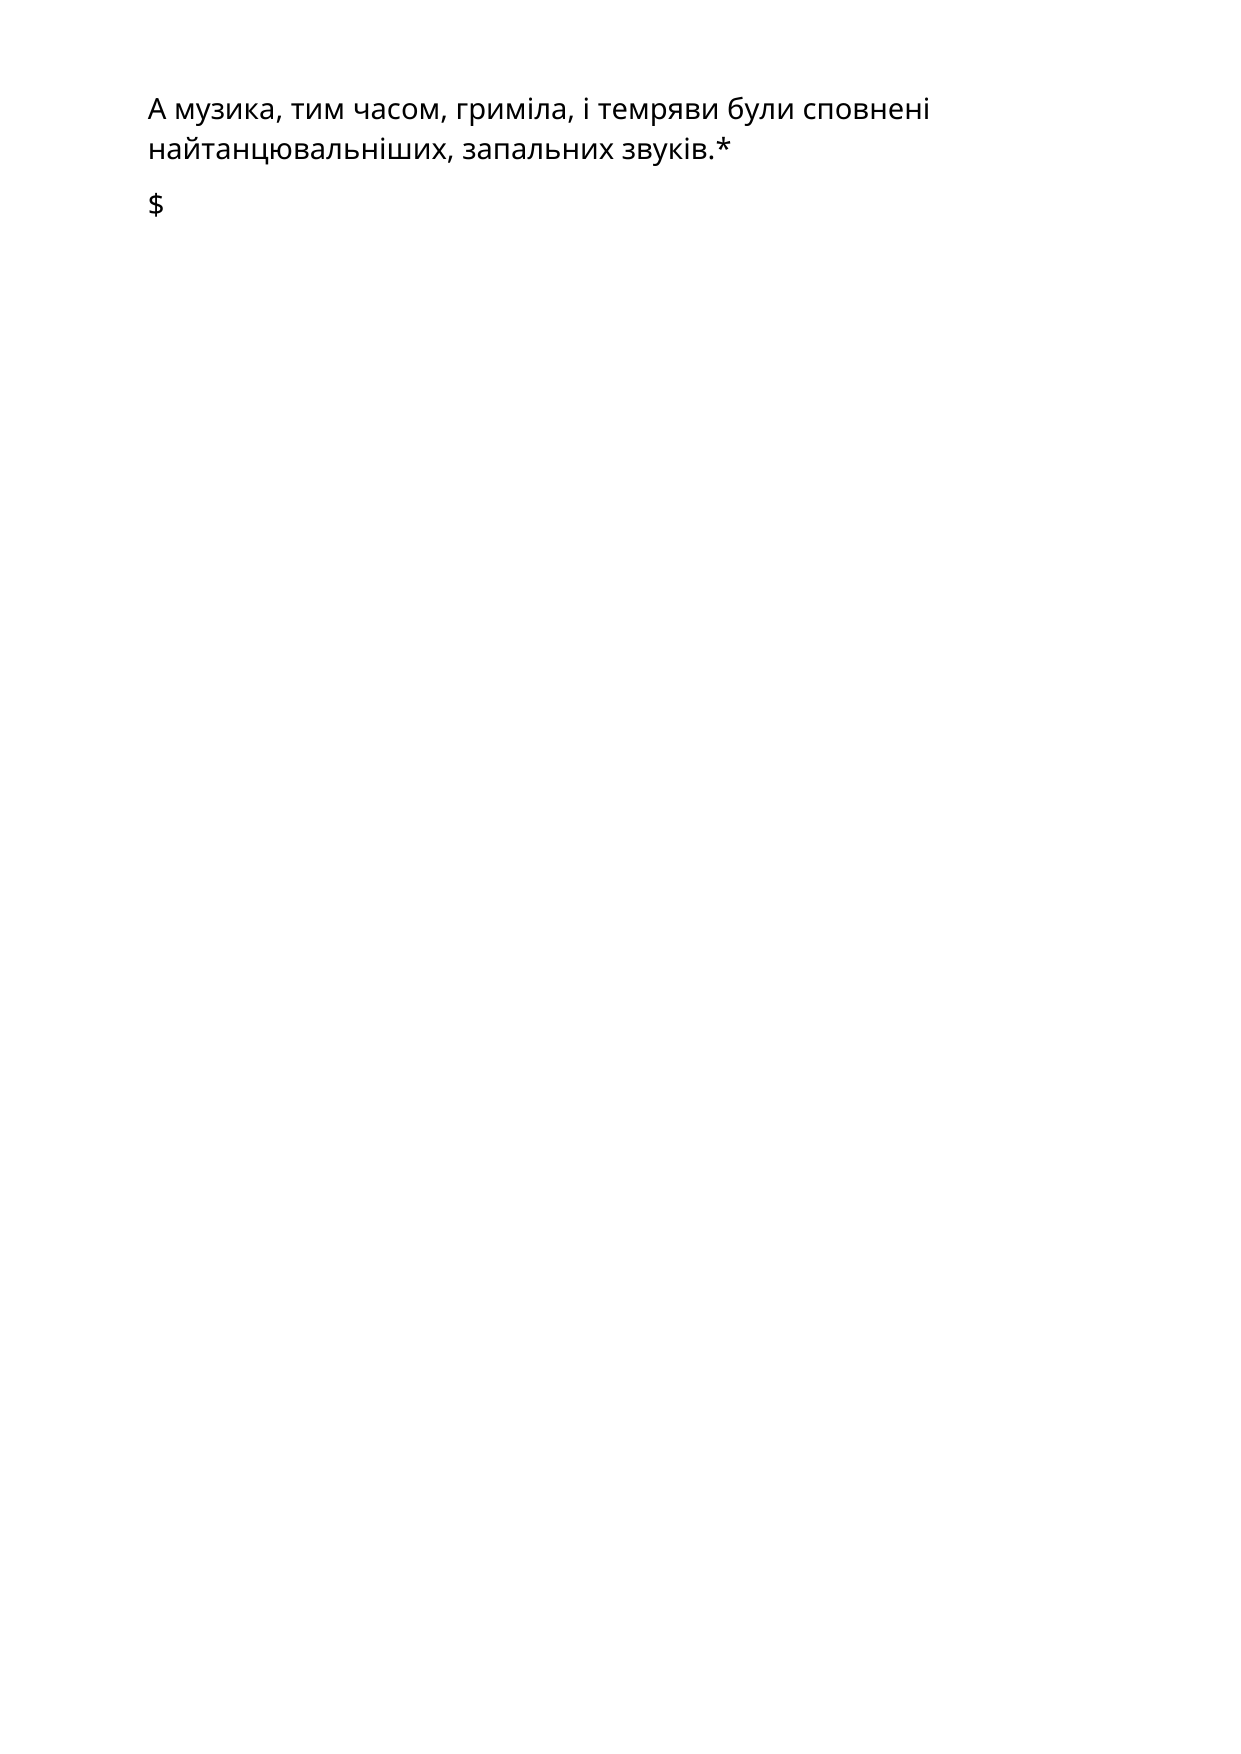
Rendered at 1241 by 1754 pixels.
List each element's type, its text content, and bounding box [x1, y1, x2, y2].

text А музика, тим часом, гриміла, і темряви були сповнені найтанцювальніших, запальних звуків.* [148, 88, 1152, 168]
text $ [148, 184, 1152, 224]
